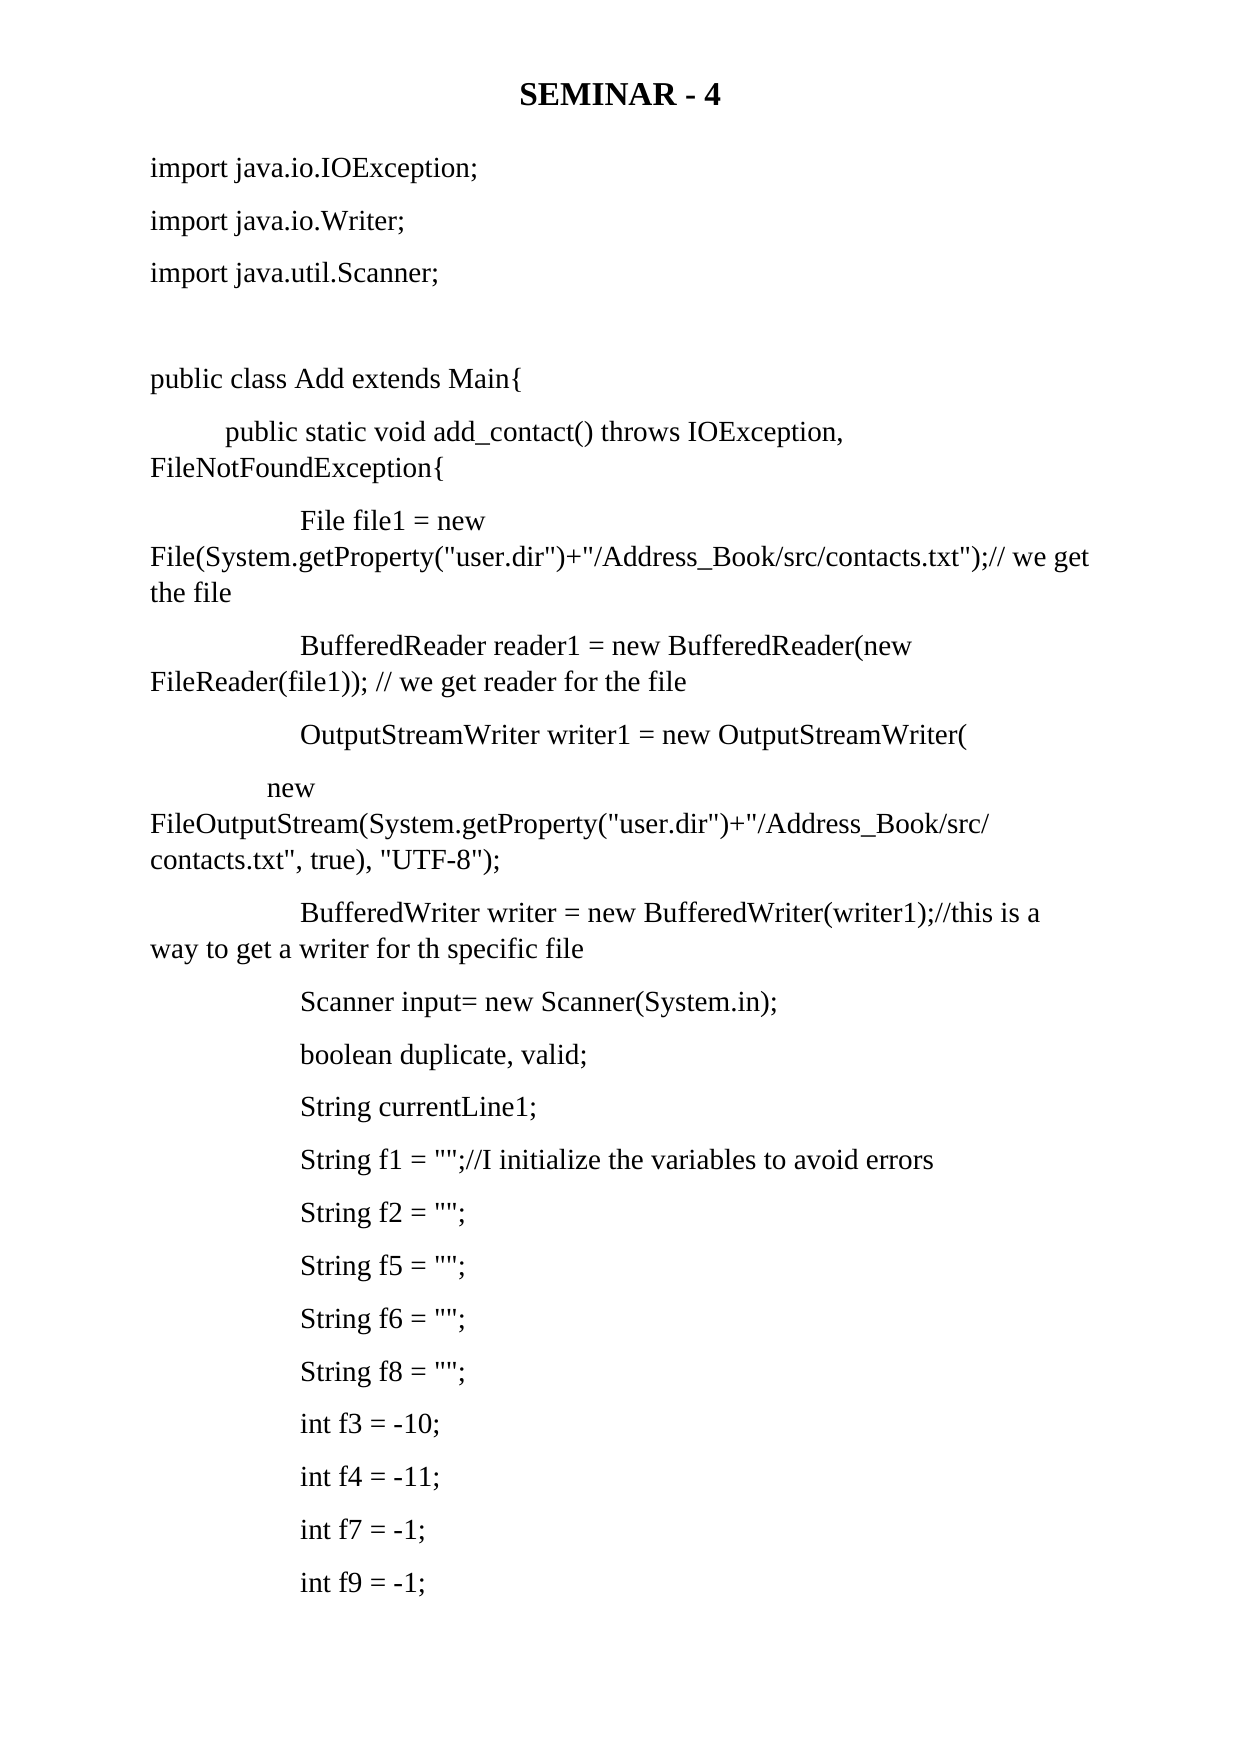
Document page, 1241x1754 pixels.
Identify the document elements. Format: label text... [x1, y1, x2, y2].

text public static void add_contact() throws IOException, FileNotFoundException{ [150, 414, 1090, 484]
text boolean duplicate, valid; [150, 1037, 1090, 1070]
text File file1 = new File(System.getProperty("user.dir")+"/Address_Book/src/contacts.txt");// we get the file [150, 503, 1090, 609]
text String f6 = ""; [150, 1301, 1090, 1334]
text String f2 = ""; [150, 1195, 1090, 1229]
text int f4 = -11; [150, 1459, 1090, 1493]
text public class Add extends Main{ [150, 361, 1090, 395]
text String f1 = "";//I initialize the variables to avoid errors [150, 1142, 1090, 1176]
text import java.util.Scanner; [150, 256, 1090, 289]
text String f5 = ""; [150, 1248, 1090, 1282]
text new FileOutputStream(System.getProperty("user.dir")+"/Address_Book/src/contacts.txt", true), "UTF-8"); [150, 770, 1090, 876]
text import java.io.IOException; [150, 150, 1090, 183]
text import java.io.Writer; [150, 203, 1090, 236]
text BufferedWriter writer = new BufferedWriter(writer1);//this is a way to get a writer for th specific file [150, 895, 1090, 965]
text OutputStreamWriter writer1 = new OutputStreamWriter( [150, 717, 1090, 751]
text int f9 = -1; [150, 1565, 1090, 1598]
text int f3 = -10; [150, 1406, 1090, 1440]
text Scanner input= new Scanner(System.in); [150, 984, 1090, 1017]
text String currentLine1; [150, 1089, 1090, 1123]
text String f8 = ""; [150, 1354, 1090, 1387]
text int f7 = -1; [150, 1512, 1090, 1546]
text BufferedReader reader1 = new BufferedReader(new FileReader(file1)); // we get reader for the file [150, 628, 1090, 698]
